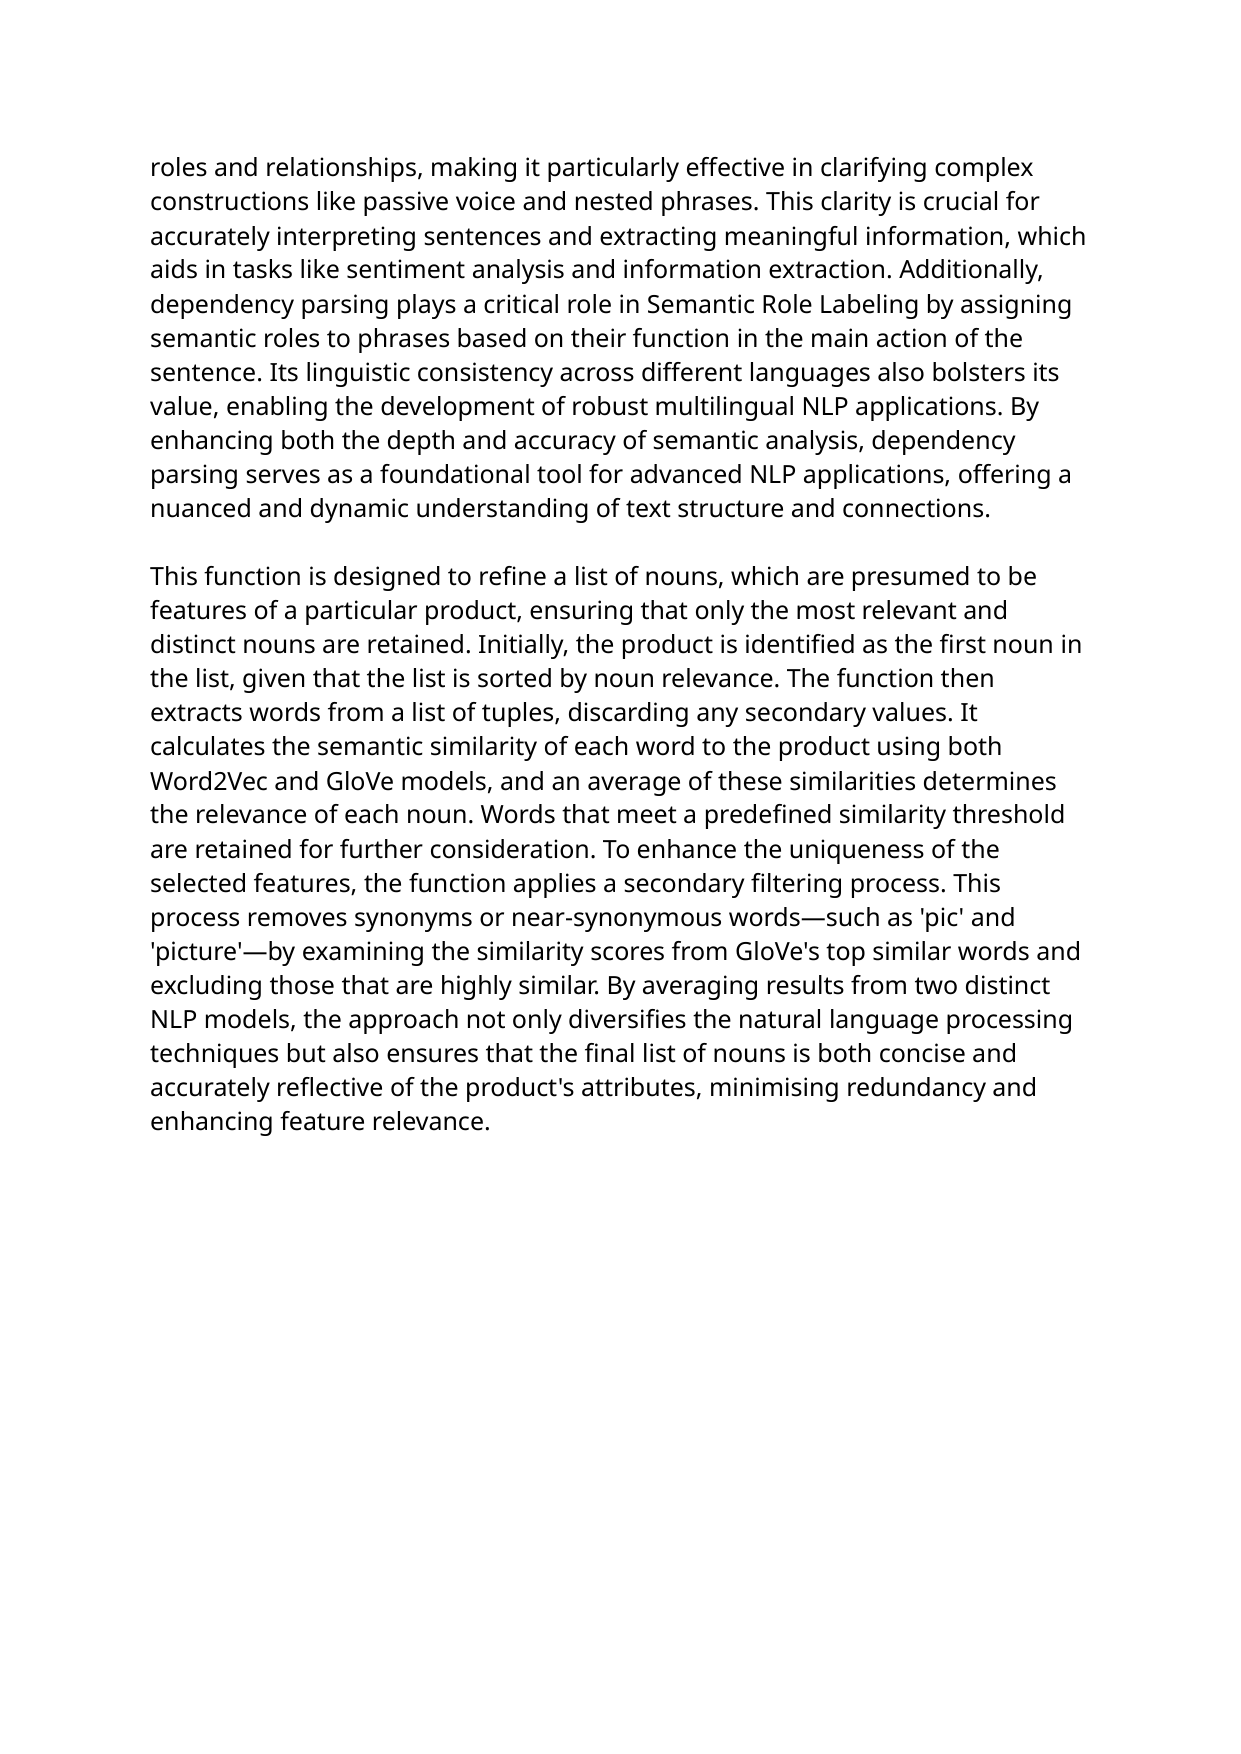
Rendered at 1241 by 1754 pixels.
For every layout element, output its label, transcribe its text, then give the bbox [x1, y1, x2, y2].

text This function is designed to refine a list of nouns, which are presumed to be features of a particular product, ensuring that only the most relevant and distinct nouns are retained. Initially, the product is identified as the first noun in the list, given that the list is sorted by noun relevance. The function then extracts words from a list of tuples, discarding any secondary values. It calculates the semantic similarity of each word to the product using both Word2Vec and GloVe models, and an average of these similarities determines the relevance of each noun. Words that meet a predefined similarity threshold are retained for further consideration. To enhance the uniqueness of the selected features, the function applies a secondary filtering process. This process removes synonyms or near-synonymous words—such as 'pic' and 'picture'—by examining the similarity scores from GloVe's top similar words and excluding those that are highly similar. By averaging results from two distinct NLP models, the approach not only diversifies the natural language processing techniques but also ensures that the final list of nouns is both concise and accurately reflective of the product's attributes, minimising redundancy and enhancing feature relevance. [150, 559, 1090, 1138]
